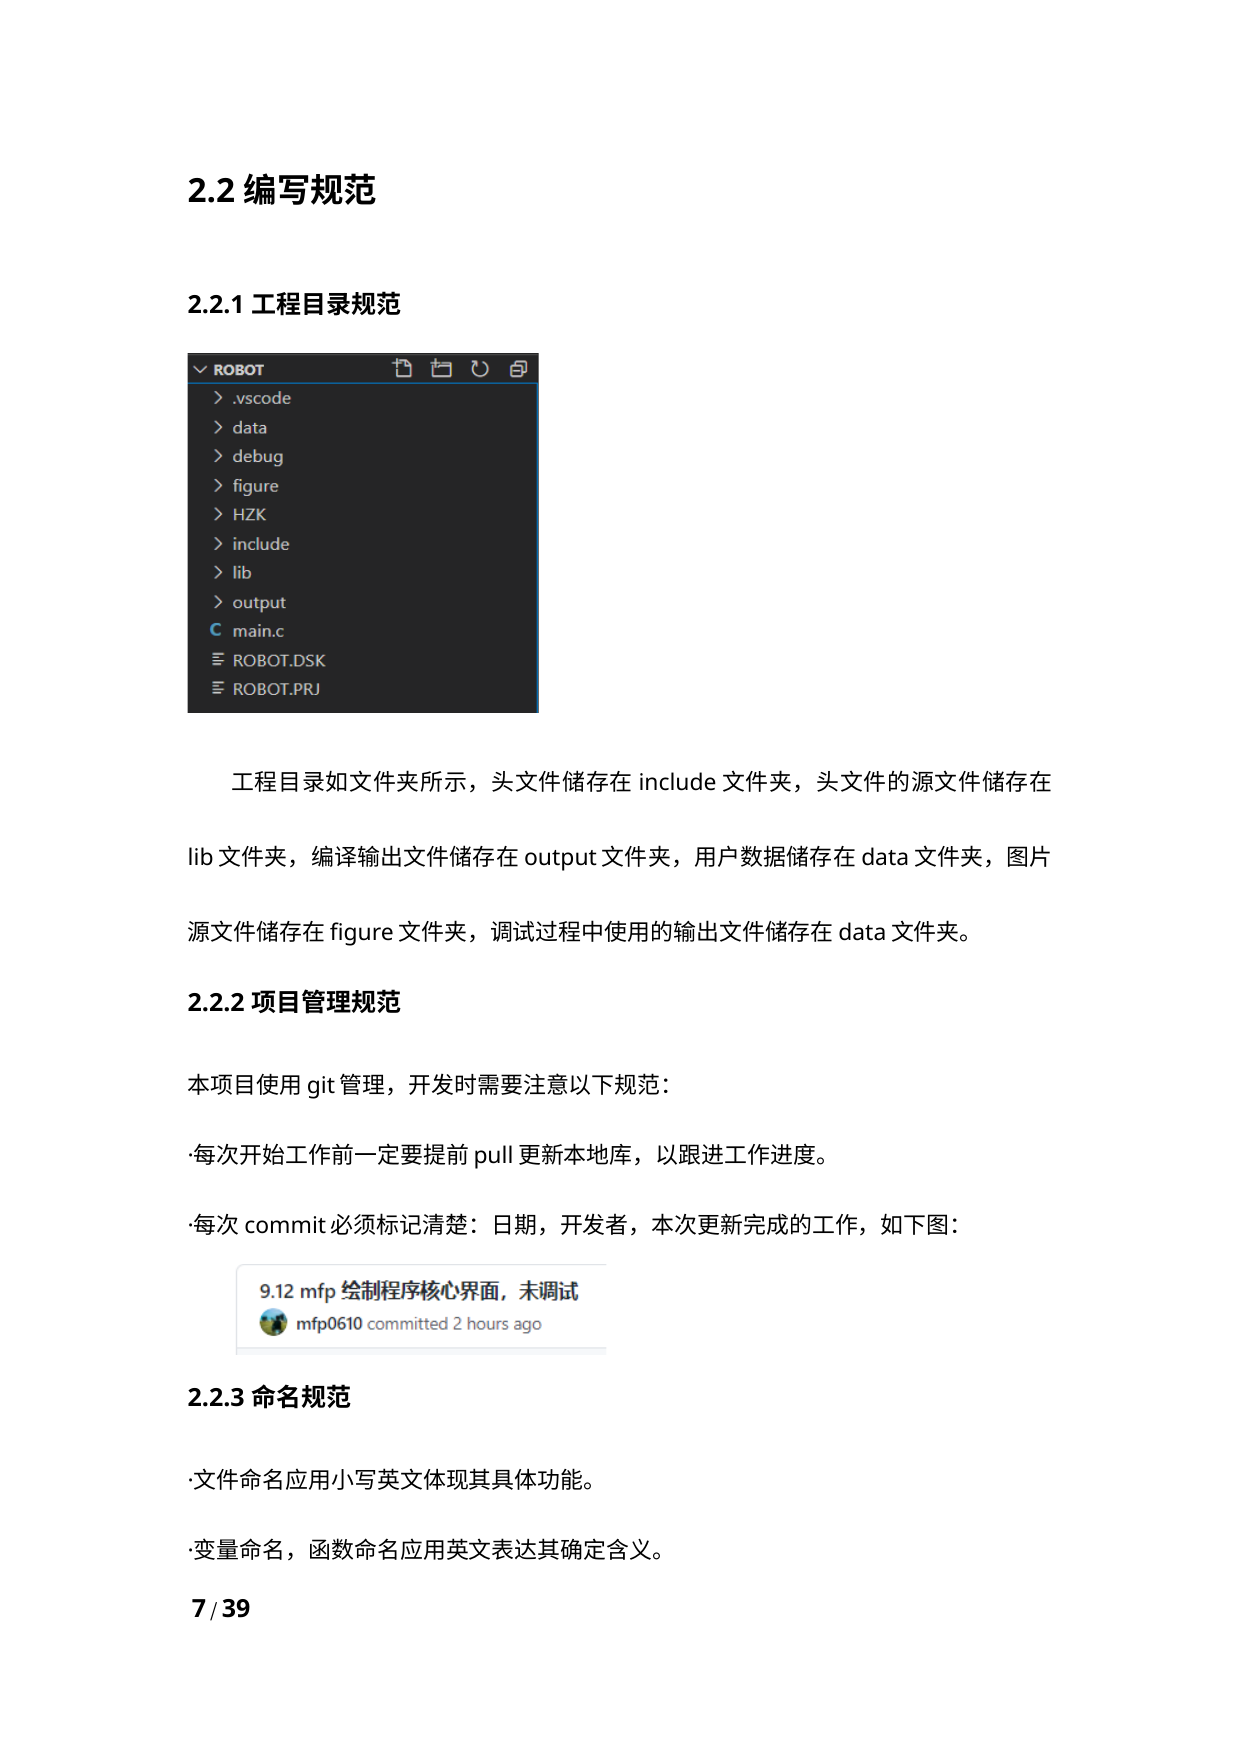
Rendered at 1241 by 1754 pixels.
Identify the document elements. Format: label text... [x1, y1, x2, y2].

subtitle 2.2 编写规范 [187, 156, 1053, 221]
subtitle 2.2.3 命名规范 [187, 1363, 1053, 1428]
picture [231, 1264, 607, 1355]
text 本项目使用git管理，开发时需要注意以下规范： [187, 1051, 1053, 1116]
text ·每次commit必须标记清楚：日期，开发者，本次更新完成的工作，如下图： [187, 1191, 1053, 1256]
picture [187, 353, 539, 713]
subtitle 2.2.1 工程目录规范 [187, 270, 1053, 335]
text 工程目录如文件夹所示，头文件储存在include文件夹，头文件的源文件储存在lib文件夹，编译输出文件储存在output文件夹，用户数据储存在data文件夹，图片源文件储存在figure文件夹，调试过程中使用的输出文件储存在data文件夹。 [187, 748, 1053, 963]
text ·每次开始工作前一定要提前pull更新本地库，以跟进工作进度。 [187, 1121, 1053, 1186]
text ·文件命名应用小写英文体现其具体功能。 [187, 1446, 1053, 1511]
text ·变量命名，函数命名应用英文表达其确定含义。 [187, 1516, 1053, 1581]
subtitle 2.2.2 项目管理规范 [187, 968, 1053, 1033]
